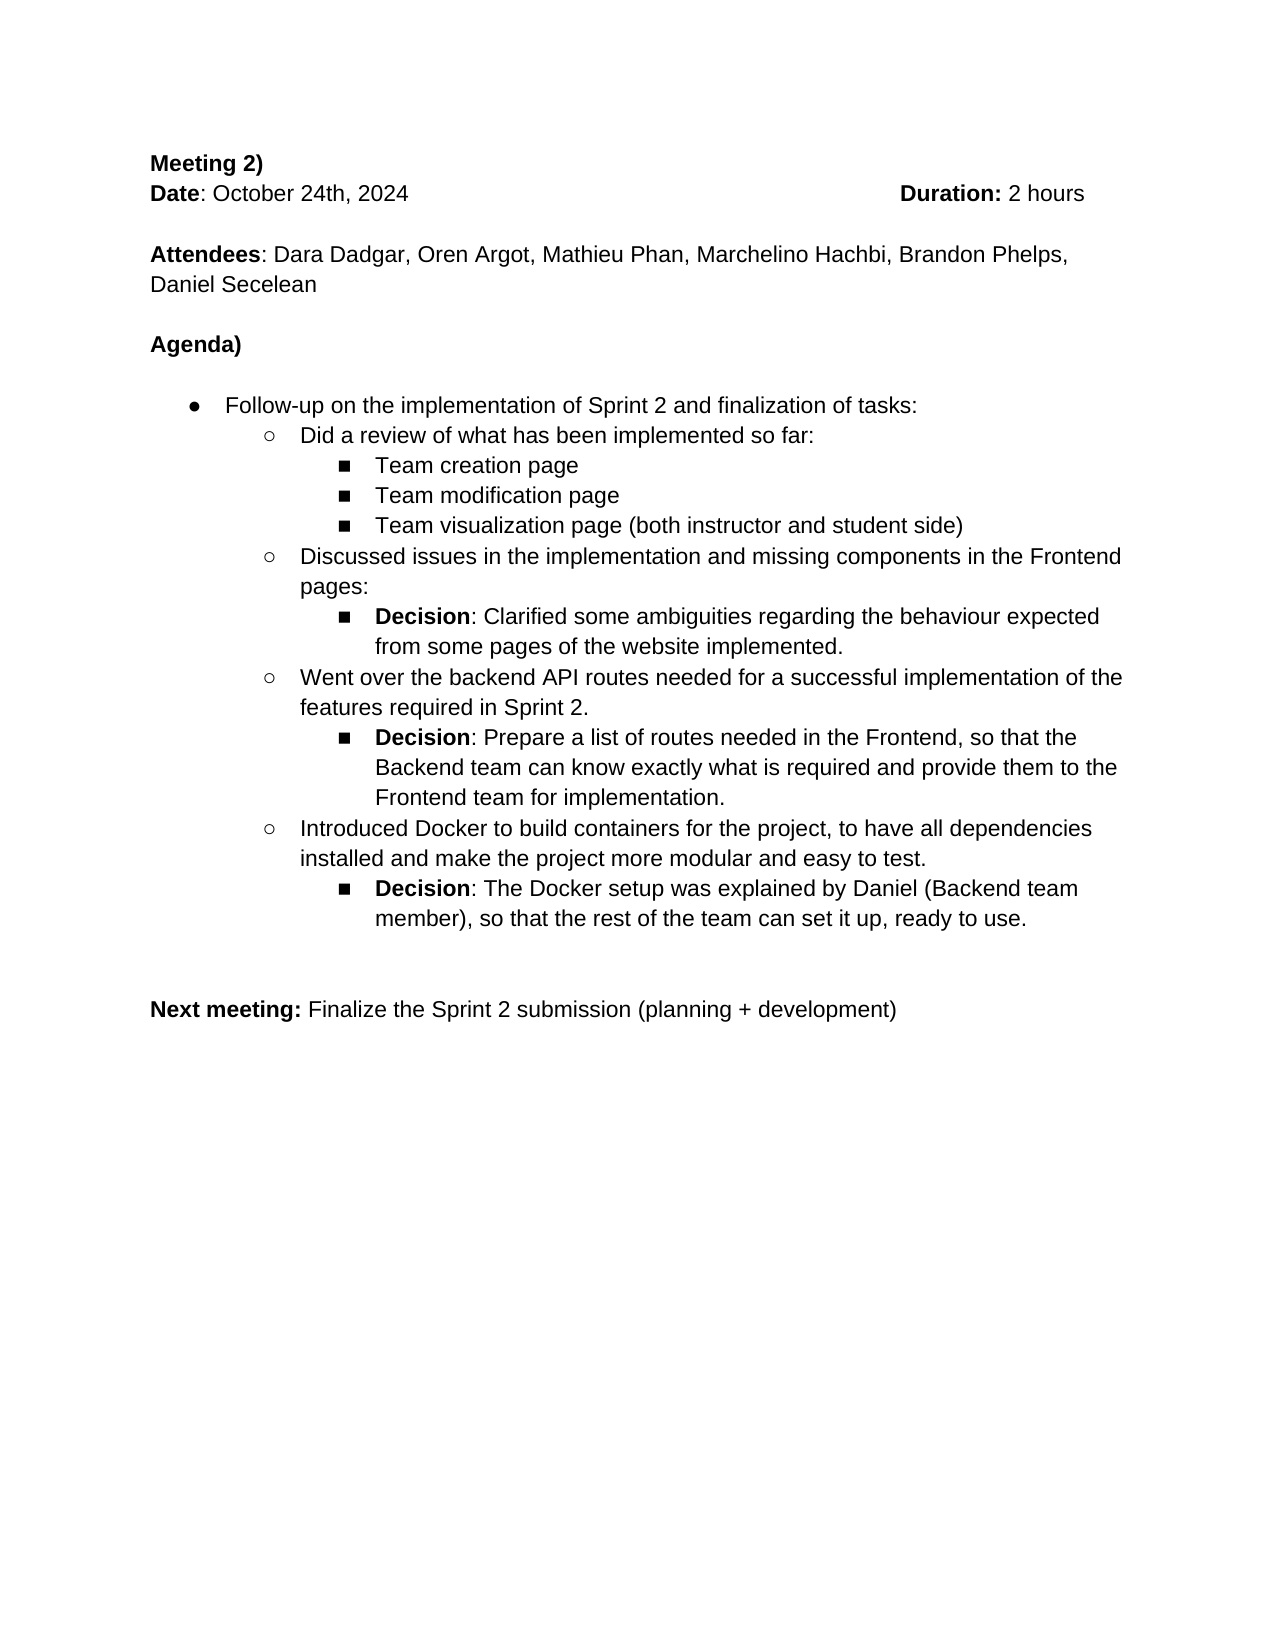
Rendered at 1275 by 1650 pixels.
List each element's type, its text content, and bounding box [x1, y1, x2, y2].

text Next meeting: Finalize the Sprint 2 submission (planning + development) [150, 996, 1125, 1022]
list Decision: The Docker setup was explained by Daniel (Backend team member), so that the rest of the team can set it up, ready to use. [337, 875, 1125, 932]
list Decision: Prepare a list of routes needed in the Frontend, so that the Backend team can know exactly what is required and provide them to the Frontend team for implementation. [337, 724, 1125, 811]
list Introduced Docker to build containers for the project, to have all dependencies installed and make the project more modular and easy to test. [262, 814, 1125, 871]
list Did a review of what has been implemented so far: [262, 422, 1125, 448]
text Meeting 2) [150, 150, 1125, 176]
list Decision: Clarified some ambiguities regarding the behaviour expected from some pages of the website implemented. [337, 603, 1125, 660]
text Date: October 24th, 2024 Duration: 2 hours [150, 180, 1125, 207]
list Team modification page [337, 482, 1125, 509]
text Attendees: Dara Dadgar, Oren Argot, Mathieu Phan, Marchelino Hachbi, Brandon Phelps, Daniel Secelean [150, 241, 1125, 297]
list Went over the backend API routes needed for a successful implementation of the features required in Sprint 2. [262, 663, 1125, 720]
text Agenda) [150, 331, 1125, 358]
list Team visualization page (both instructor and student side) [337, 512, 1125, 539]
list Discussed issues in the implementation and missing components in the Frontend pages: [262, 543, 1125, 599]
list Team creation page [337, 452, 1125, 478]
list Follow-up on the implementation of Sprint 2 and finalization of tasks: [187, 392, 1125, 418]
